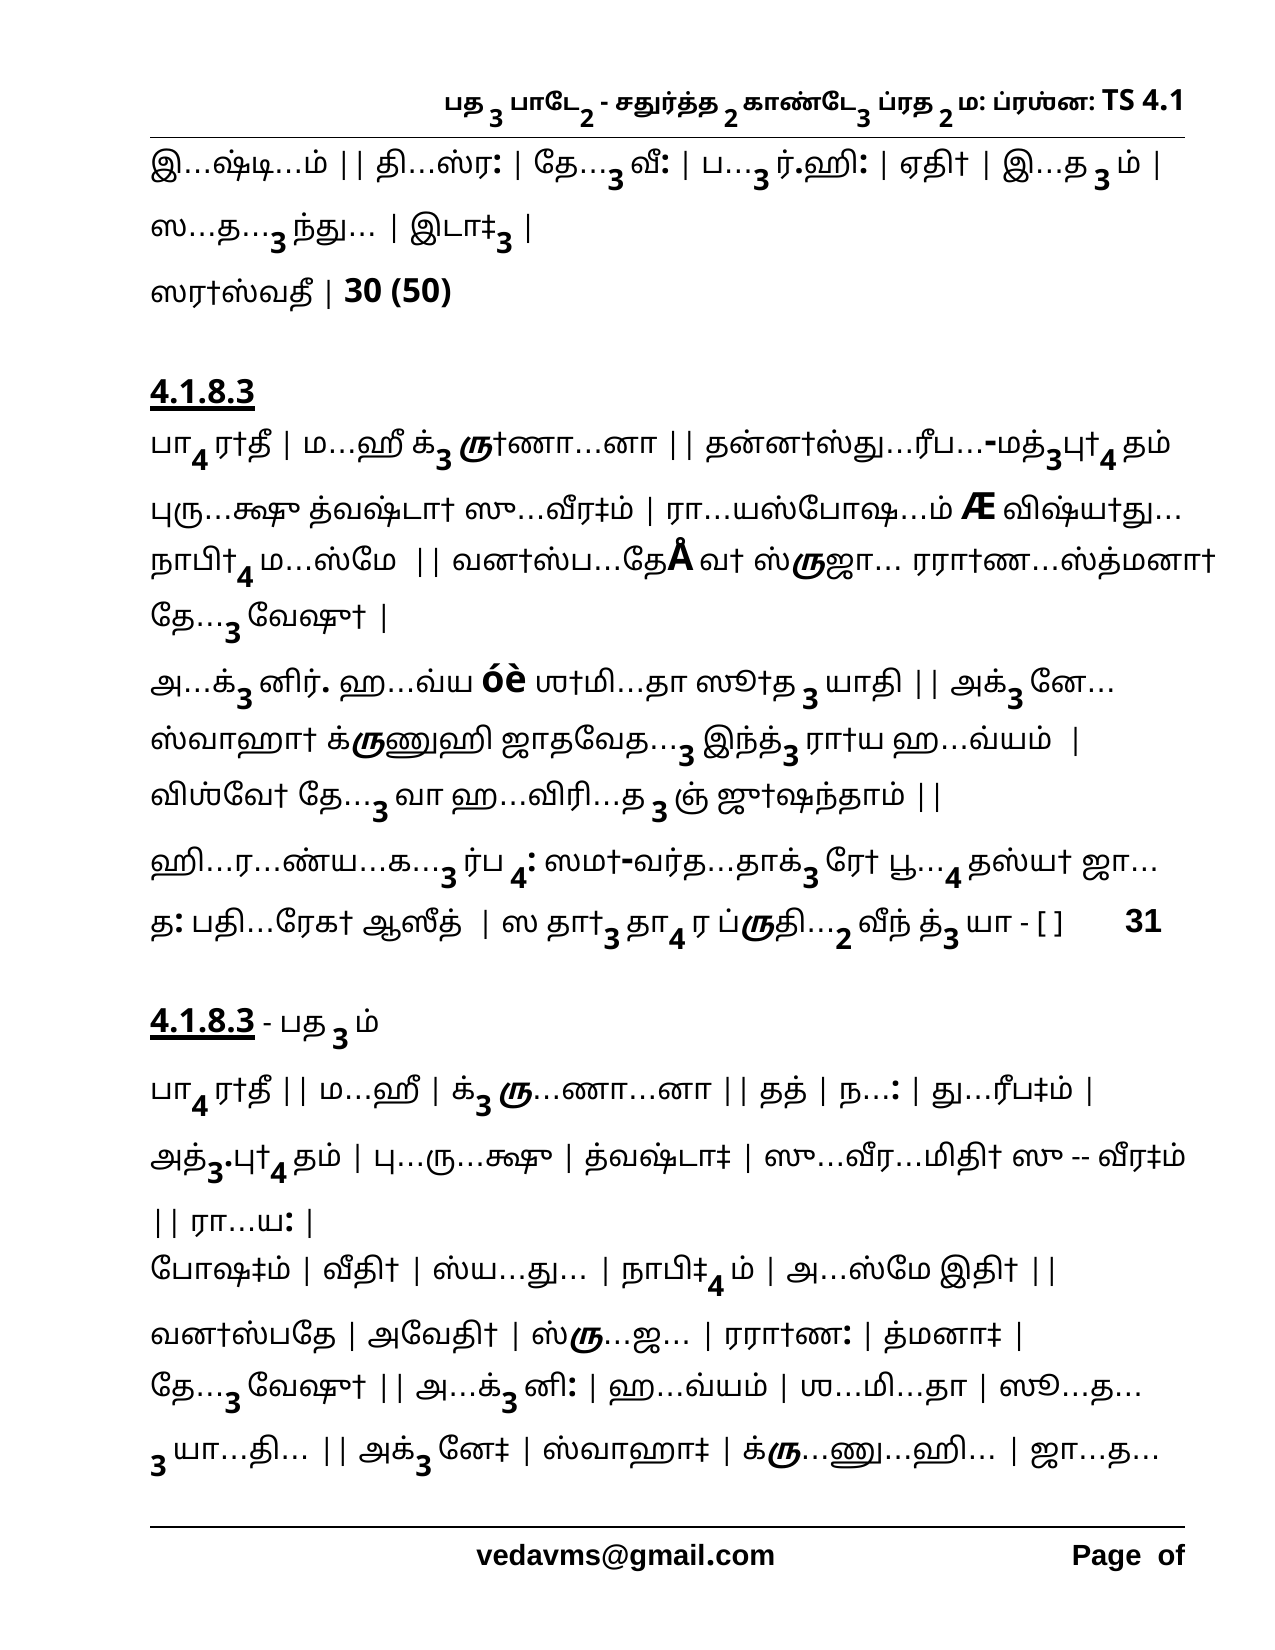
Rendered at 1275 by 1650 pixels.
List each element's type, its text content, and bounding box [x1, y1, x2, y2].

text ஹி…ர…ண்ய…க…3ர்ப4: ஸம†-வர்த…தாக்3ரே† பூ…4தஸ்ய† ஜா…த: பதி…ரேக† ஆஸீத் | ஸ தா†3தா4ர ப்ருதி…2வீந் த்3யா - [ ] 31 [150, 831, 1185, 958]
text 4.1.8.3 [150, 368, 1185, 413]
text அ…க்3னிர். ஹ…வ்யóè ஶ†மி…தா ஸூ†த3யாதி || அக்3னே… ஸ்வாஹா† க்ருணுஹி ஜாதவேத…3 இந்த்3ரா†ய ஹ…வ்யம் | [150, 652, 1185, 774]
text 4.1.8.3 - பத3ம் [150, 996, 1185, 1058]
text பா4ர†தீ | ம…ஹீ க்3ரு†ணா…னா || தன்ன†ஸ்து…ரீப…-மத்3‍பு†4தம் புரு…க்ஷு த்வஷ்டா† ஸு…வீர‡ம் | ரா…யஸ்போஷ…ம் Æவிஷ்ய†து… நாபி†4ம…ஸ்மே || வன†ஸ்ப…தேÅவ† ஸ்ருஜா… ரரா†ண…ஸ்த்மனா† தே…3வேஷு† | [150, 413, 1219, 652]
text ஸர†ஸ்வதீ | 30 (50) [150, 267, 1185, 313]
text விஶ்வே† தே…3வா ஹ…விரி…த3ஞ் ஜு†ஷந்தாம் || [150, 774, 1185, 831]
